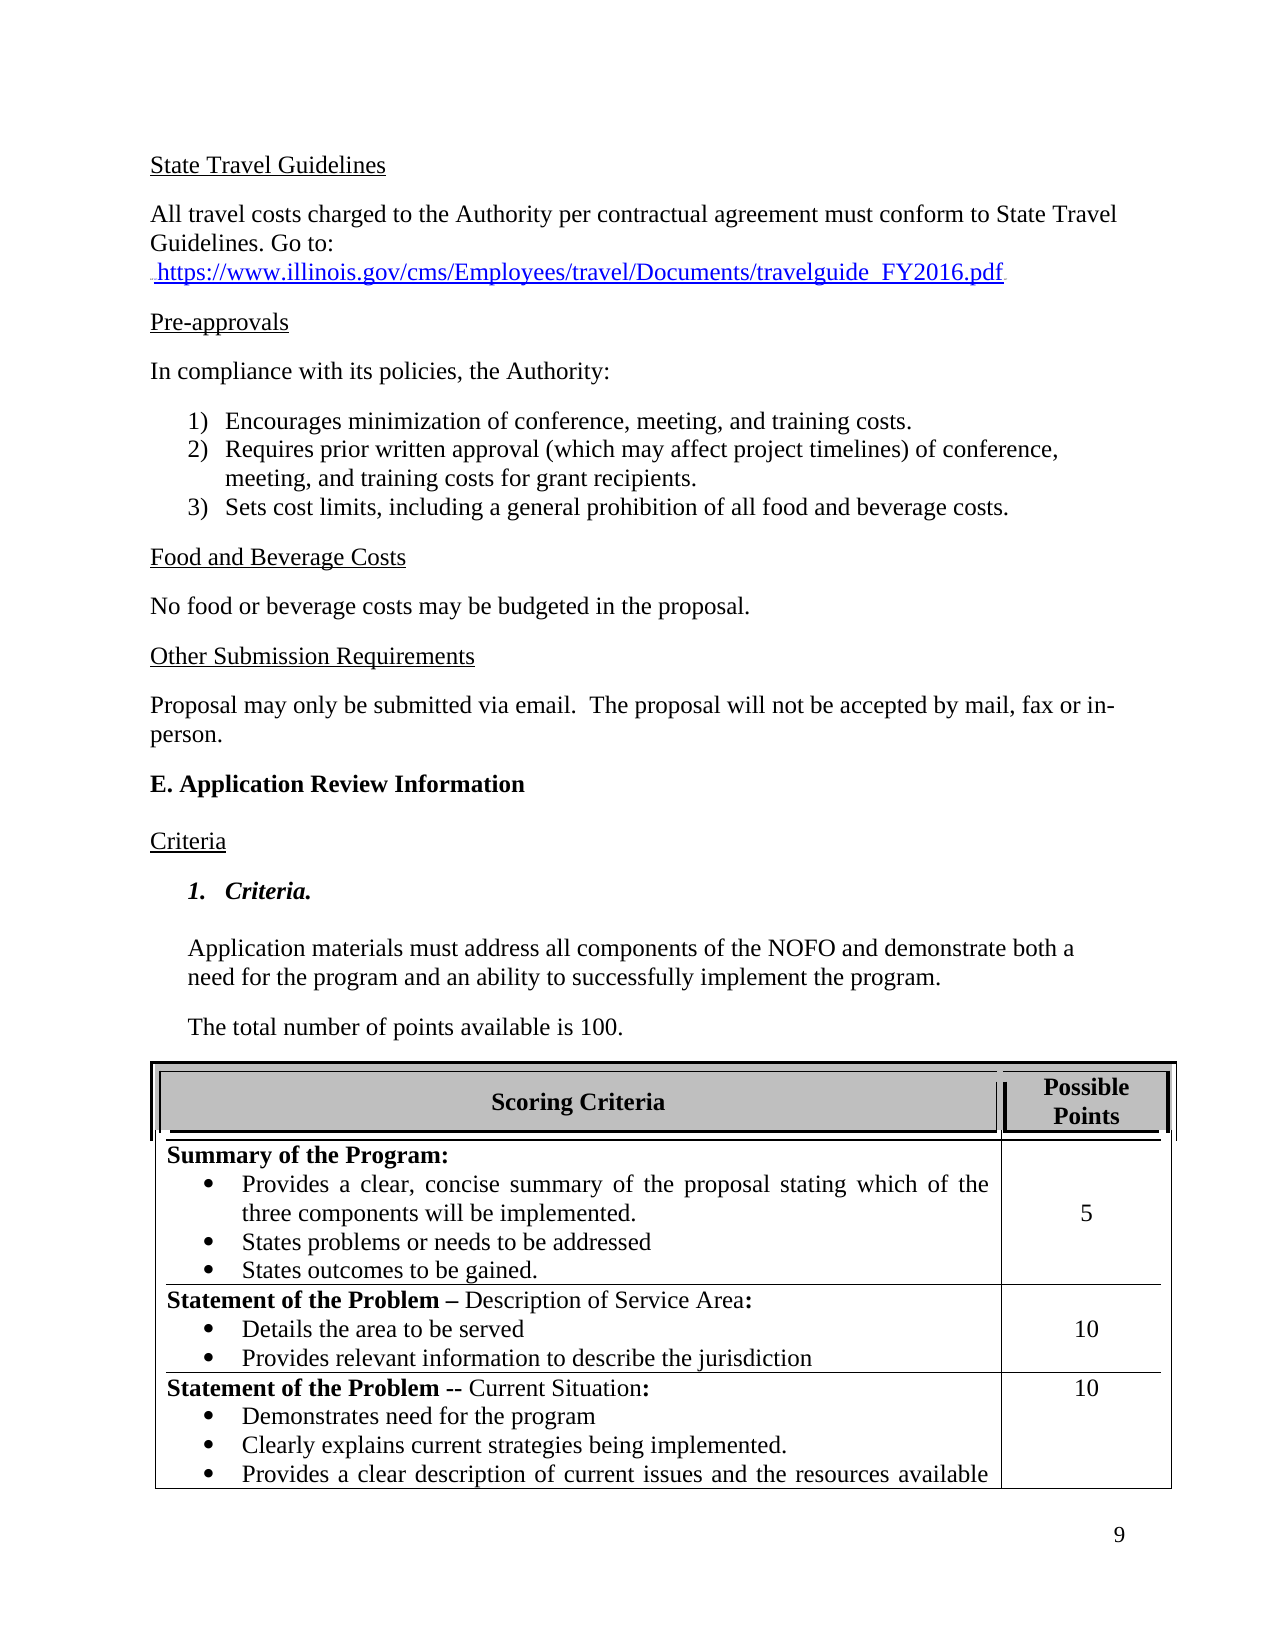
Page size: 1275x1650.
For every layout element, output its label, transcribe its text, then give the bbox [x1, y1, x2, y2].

text All travel costs charged to the Authority per contractual agreement must conform to State Travel Guidelines. Go to: 34T34Thttps://www.illinois.gov/cms/Employees/travel/Documents/travelguide_FY2016.pdf34T [150, 199, 1125, 286]
table_cell Statement of the Problem – Description of Service Area: Details the area to be served Provides relevant information to describe the jurisdiction [156, 1284, 1001, 1372]
text Food and Beverage Costs [150, 542, 1125, 570]
list Sets cost limits, including a general prohibition of all food and beverage costs. [187, 492, 1125, 521]
list Encourages minimization of conference, meeting, and training costs. [187, 406, 1125, 434]
table_cell Summary of the Program: Provides a clear, concise summary of the proposal stating which of the three components will be implemented. States problems or needs to be addressed States outcomes to be gained. [156, 1130, 1001, 1284]
list Requires prior written approval (which may affect project timelines) of conference, meeting, and training costs for grant recipients. [187, 434, 1125, 492]
text Application materials must address all components of the NOFO and demonstrate both a need for the program and an ability to successfully implement the program. [187, 933, 1125, 991]
table_cell 5 [1002, 1130, 1171, 1284]
text Proposal may only be submitted via email. The proposal will not be accepted by mail, fax or in-person. [150, 690, 1125, 748]
table_header Scoring Criteria [155, 1064, 1001, 1130]
text State Travel Guidelines [150, 150, 1125, 179]
table_cell 10 [1002, 1284, 1171, 1372]
text Other Submission Requirements [150, 641, 1125, 669]
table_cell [156, 1372, 1001, 1488]
text In compliance with its policies, the Authority: [150, 356, 1125, 385]
table_cell 10 [1002, 1372, 1171, 1488]
text No food or beverage costs may be budgeted in the proposal. [150, 591, 1125, 620]
text The total number of points available is 100. [187, 1012, 1125, 1040]
list Criteria. [187, 876, 1125, 904]
table_header Possible Points [1001, 1064, 1172, 1130]
text Pre-approvals [150, 307, 1125, 335]
text Criteria [150, 826, 1125, 855]
text E. Application Review Information [150, 769, 1125, 797]
